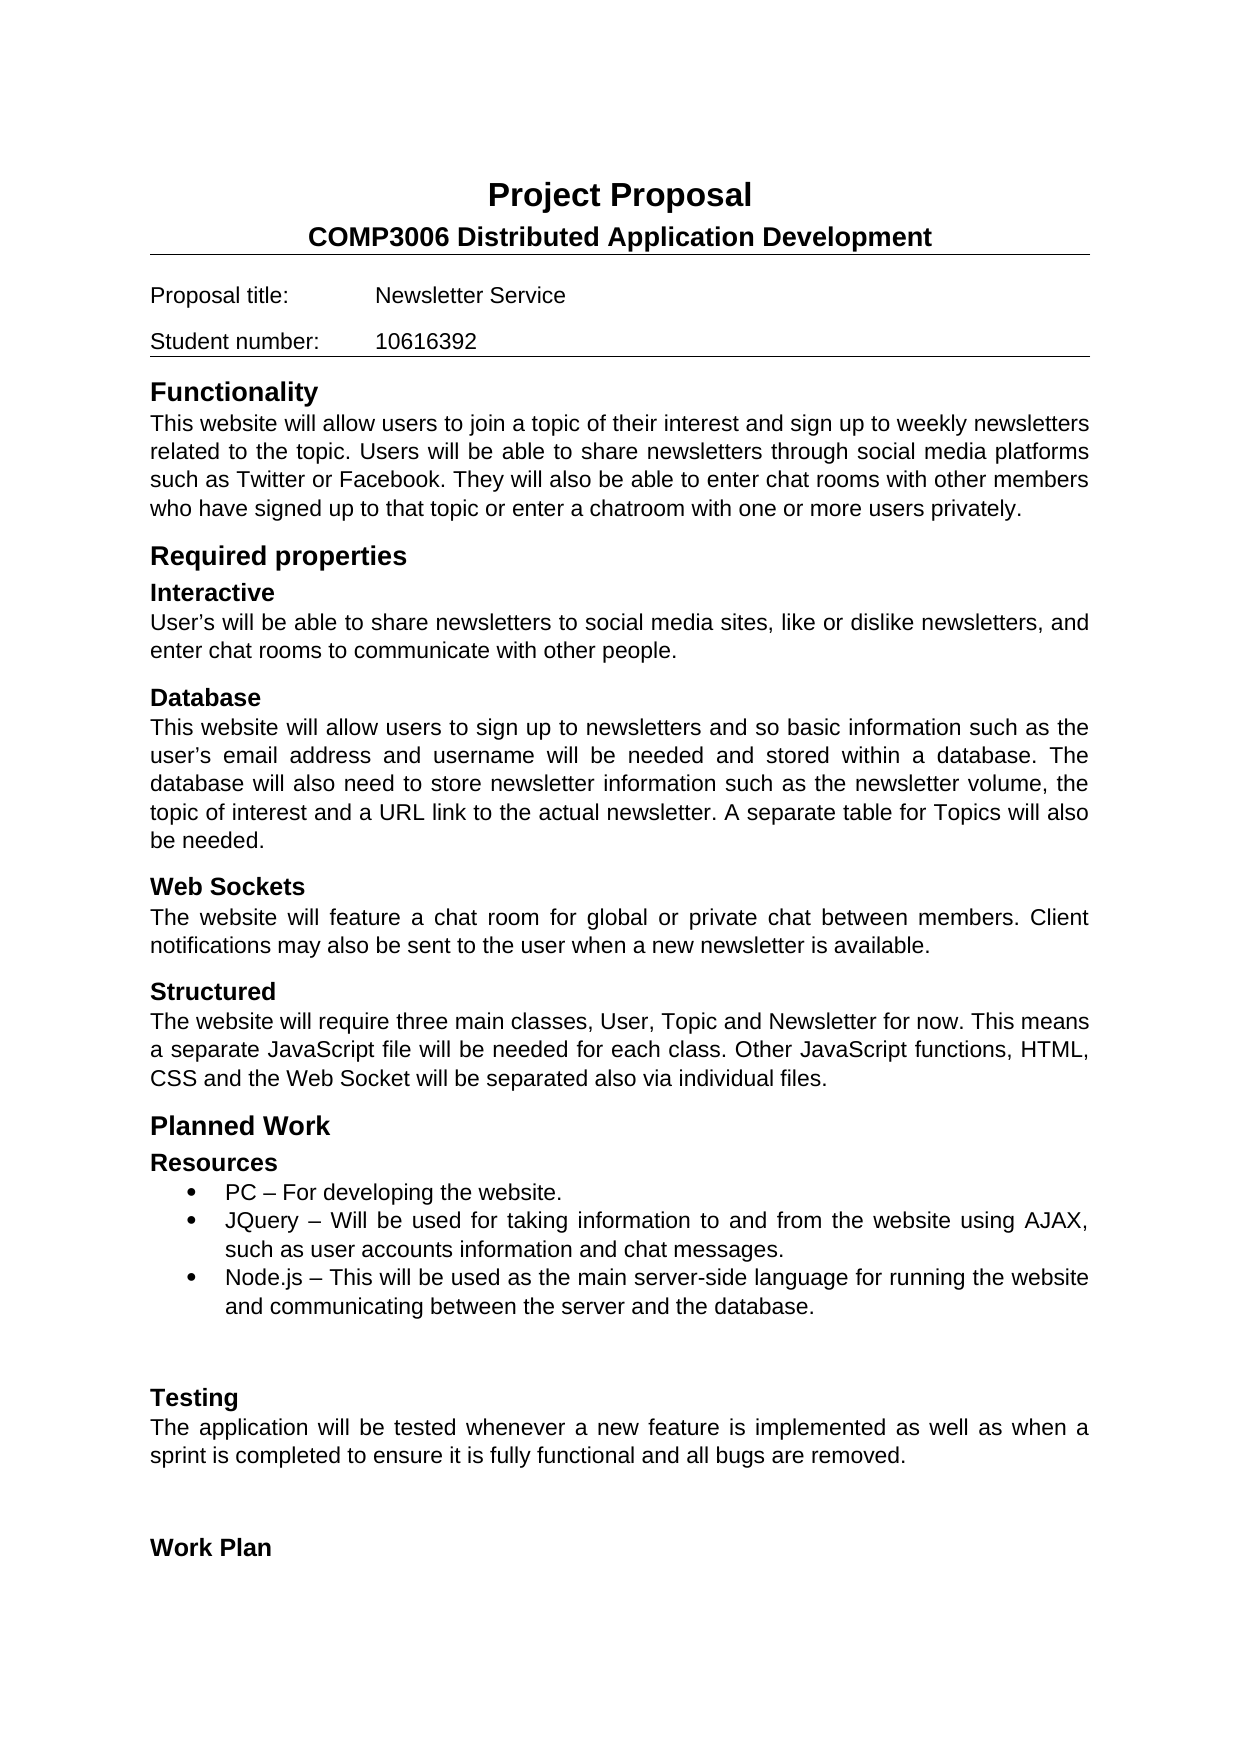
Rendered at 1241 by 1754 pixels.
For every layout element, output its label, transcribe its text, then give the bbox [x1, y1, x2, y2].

subtitle Database [150, 682, 1090, 711]
list PC – For developing the website. [187, 1179, 1090, 1205]
subtitle Project Proposal [150, 175, 1090, 213]
subtitle Required properties [150, 540, 1090, 571]
text This website will allow users to sign up to newsletters and so basic information such as the user’s email address and username will be needed and stored within a database. The database will also need to store newsletter information such as the newsletter volume, the topic of interest and a URL link to the actual newsletter. A separate table for Topics will also be needed. [150, 713, 1090, 854]
text Proposal title: Newsletter Service [150, 282, 1090, 309]
subtitle Functionality [150, 376, 1090, 407]
subtitle Planned Work [150, 1110, 1090, 1141]
text This website will allow users to join a topic of their interest and sign up to weekly newsletters related to the topic. Users will be able to share newsletters through social media platforms such as Twitter or Facebook. They will also be able to enter chat rooms with other members who have signed up to that topic or enter a chatroom with one or more users privately. [150, 409, 1090, 521]
subtitle Interactive [150, 578, 1090, 607]
text The application will be tested whenever a new feature is implemented as well as when a sprint is completed to ensure it is fully functional and all bugs are removed. [150, 1414, 1090, 1469]
subtitle Resources [150, 1148, 1090, 1177]
text User’s will be able to share newsletters to social media sites, like or dislike newsletters, and enter chat rooms to communicate with other people. [150, 609, 1090, 664]
list Node.js – This will be used as the main server-side language for running the website and communicating between the server and the database. [187, 1264, 1090, 1319]
subtitle Structured [150, 977, 1090, 1006]
subtitle COMP3006 Distributed Application Development [150, 221, 1090, 254]
subtitle Web Sockets [150, 872, 1090, 901]
list JQuery – Will be used for taking information to and from the website using AJAX, such as user accounts information and chat messages. [187, 1207, 1090, 1262]
text The website will feature a chat room for global or private chat between members. Client notifications may also be sent to the user when a new newsletter is available. [150, 903, 1090, 958]
subtitle Work Plan [150, 1533, 1090, 1561]
text The website will require three main classes, User, Topic and Newsletter for now. This means a separate JavaScript file will be needed for each class. Other JavaScript functions, HTML, CSS and the Web Socket will be separated also via individual files. [150, 1008, 1090, 1091]
text Student number: 10616392 [150, 328, 1090, 356]
subtitle Testing [150, 1383, 1090, 1412]
